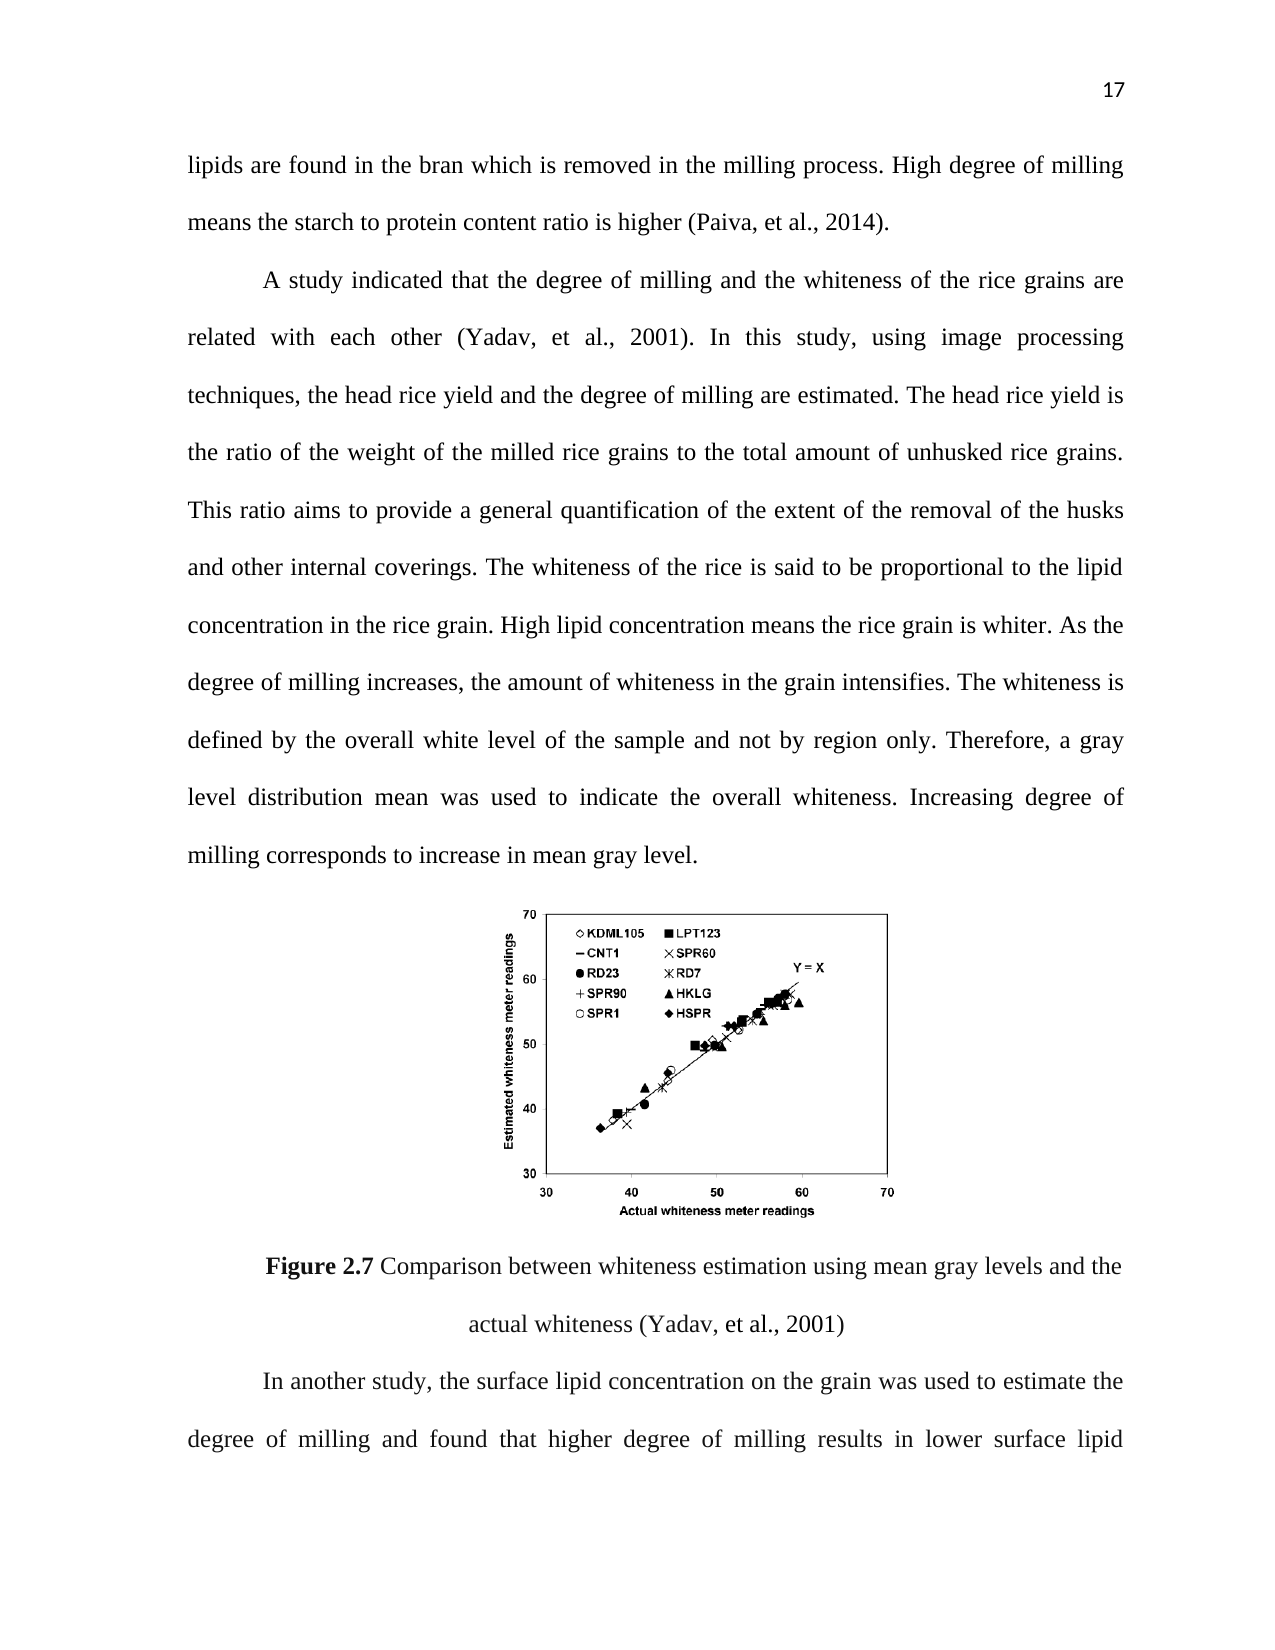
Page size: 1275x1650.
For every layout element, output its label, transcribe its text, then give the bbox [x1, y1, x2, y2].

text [187, 150, 1125, 236]
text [187, 1366, 1125, 1452]
picture [476, 897, 912, 1224]
text A study indicated that the degree of milling and the whiteness of the rice grains are related with each other (Yadav, et al., 2001). In this study, using image processing techniques, the head rice yield and the degree of milling are estimated. The head rice yield is the ratio of the weight of the milled rice grains to the total amount of unhusked rice grains. This ratio aims to provide a general quantification of the extent of the removal of the husks and other internal coverings. The whiteness of the rice is said to be proportional to the lipid concentration in the rice grain. High lipid concentration means the rice grain is whiter. As the degree of milling increases, the amount of whiteness in the grain intensifies. The whiteness is defined by the overall white level of the sample and not by region only. Therefore, a gray level distribution mean was used to indicate the overall whiteness. Increasing degree of milling corresponds to increase in mean gray level. [187, 265, 1125, 869]
text Figure 2.7 Comparison between whiteness estimation using mean gray levels and the actual whiteness (Yadav, et al., 2001) [187, 1251, 1125, 1337]
